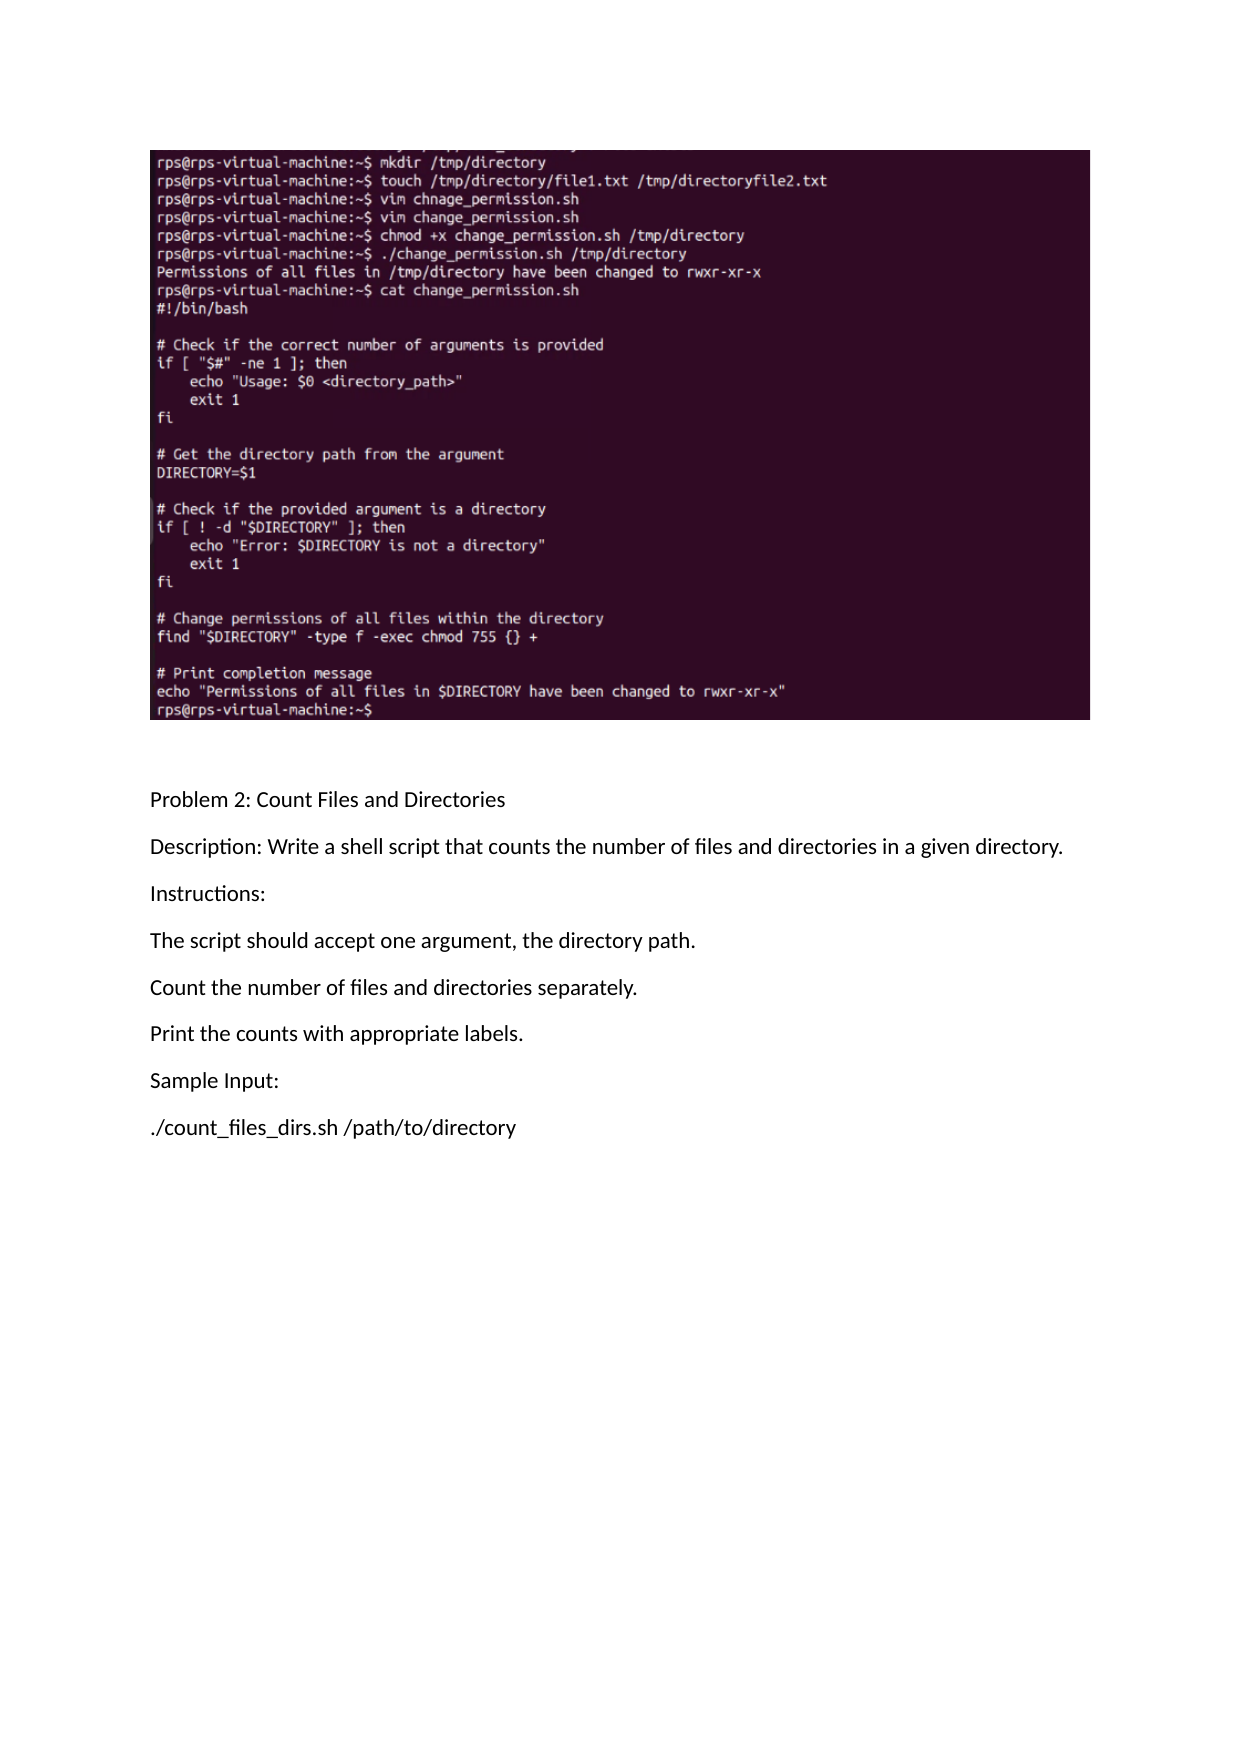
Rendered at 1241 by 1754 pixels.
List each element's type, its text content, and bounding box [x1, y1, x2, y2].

text The script should accept one argument, the directory path. [150, 926, 1090, 954]
text Print the counts with appropriate labels. [150, 1019, 1090, 1047]
text Description: Write a shell script that counts the number of files and directories in a given directory. [150, 832, 1090, 860]
text Instructions: [150, 879, 1090, 907]
picture [150, 150, 1091, 720]
text Count the number of files and directories separately. [150, 973, 1090, 1001]
text ./count_files_dirs.sh /path/to/directory [150, 1113, 1090, 1141]
text Problem 2: Count Files and Directories [150, 785, 1090, 813]
text Sample Input: [150, 1066, 1090, 1094]
